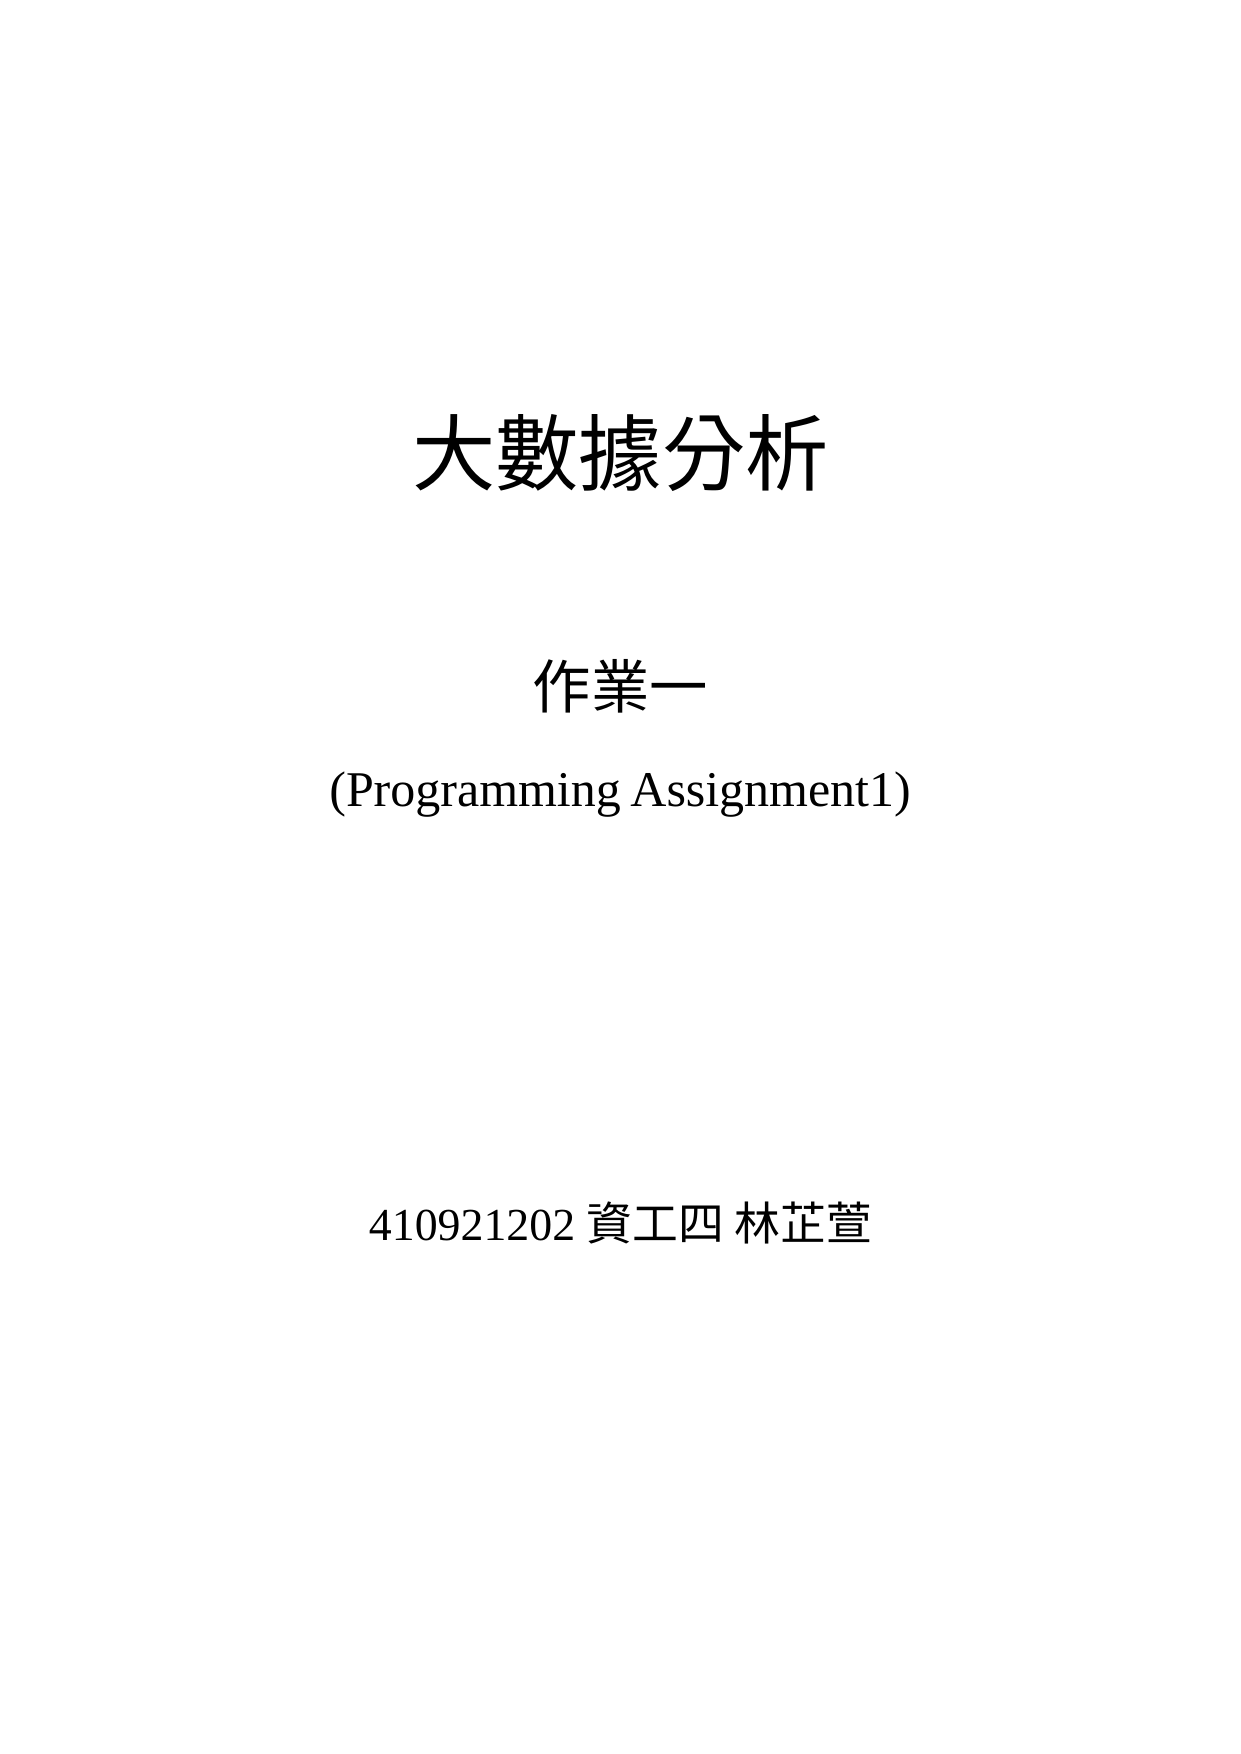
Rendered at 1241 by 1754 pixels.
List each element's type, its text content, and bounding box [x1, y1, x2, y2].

text (Programming Assignment1) [187, 751, 1053, 826]
text 大數據分析 [187, 373, 1053, 523]
text 作業一 [187, 626, 1053, 739]
text 410921202 資工四 林芷萱 [187, 1183, 1053, 1258]
